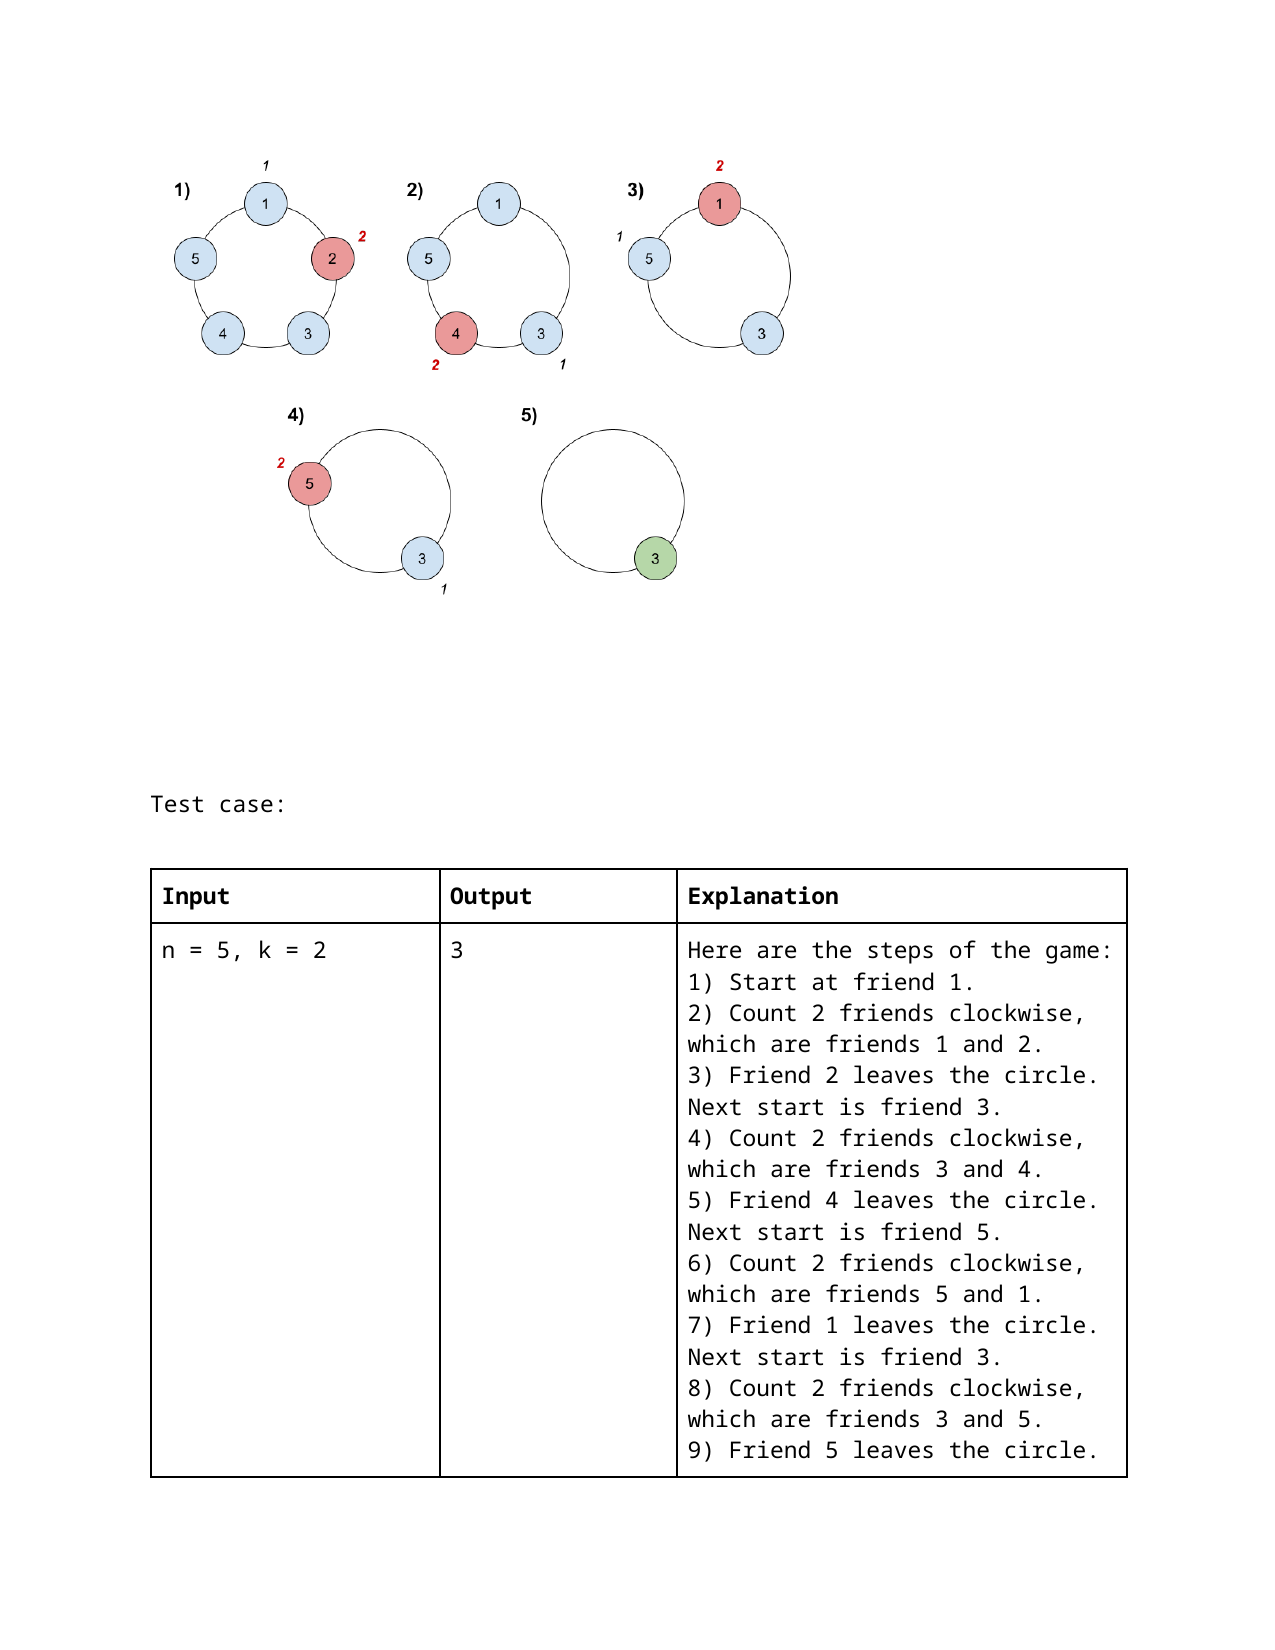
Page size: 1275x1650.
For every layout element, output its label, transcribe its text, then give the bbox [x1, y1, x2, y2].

table_header Explanation [678, 870, 1126, 922]
table_header Input [152, 870, 439, 922]
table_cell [678, 924, 1126, 1476]
table_cell 3 [441, 924, 676, 1476]
table_header Output [441, 870, 676, 922]
table_cell n = 5, k = 2 [152, 924, 439, 1476]
picture [150, 150, 818, 614]
text Test case: [150, 788, 1125, 820]
